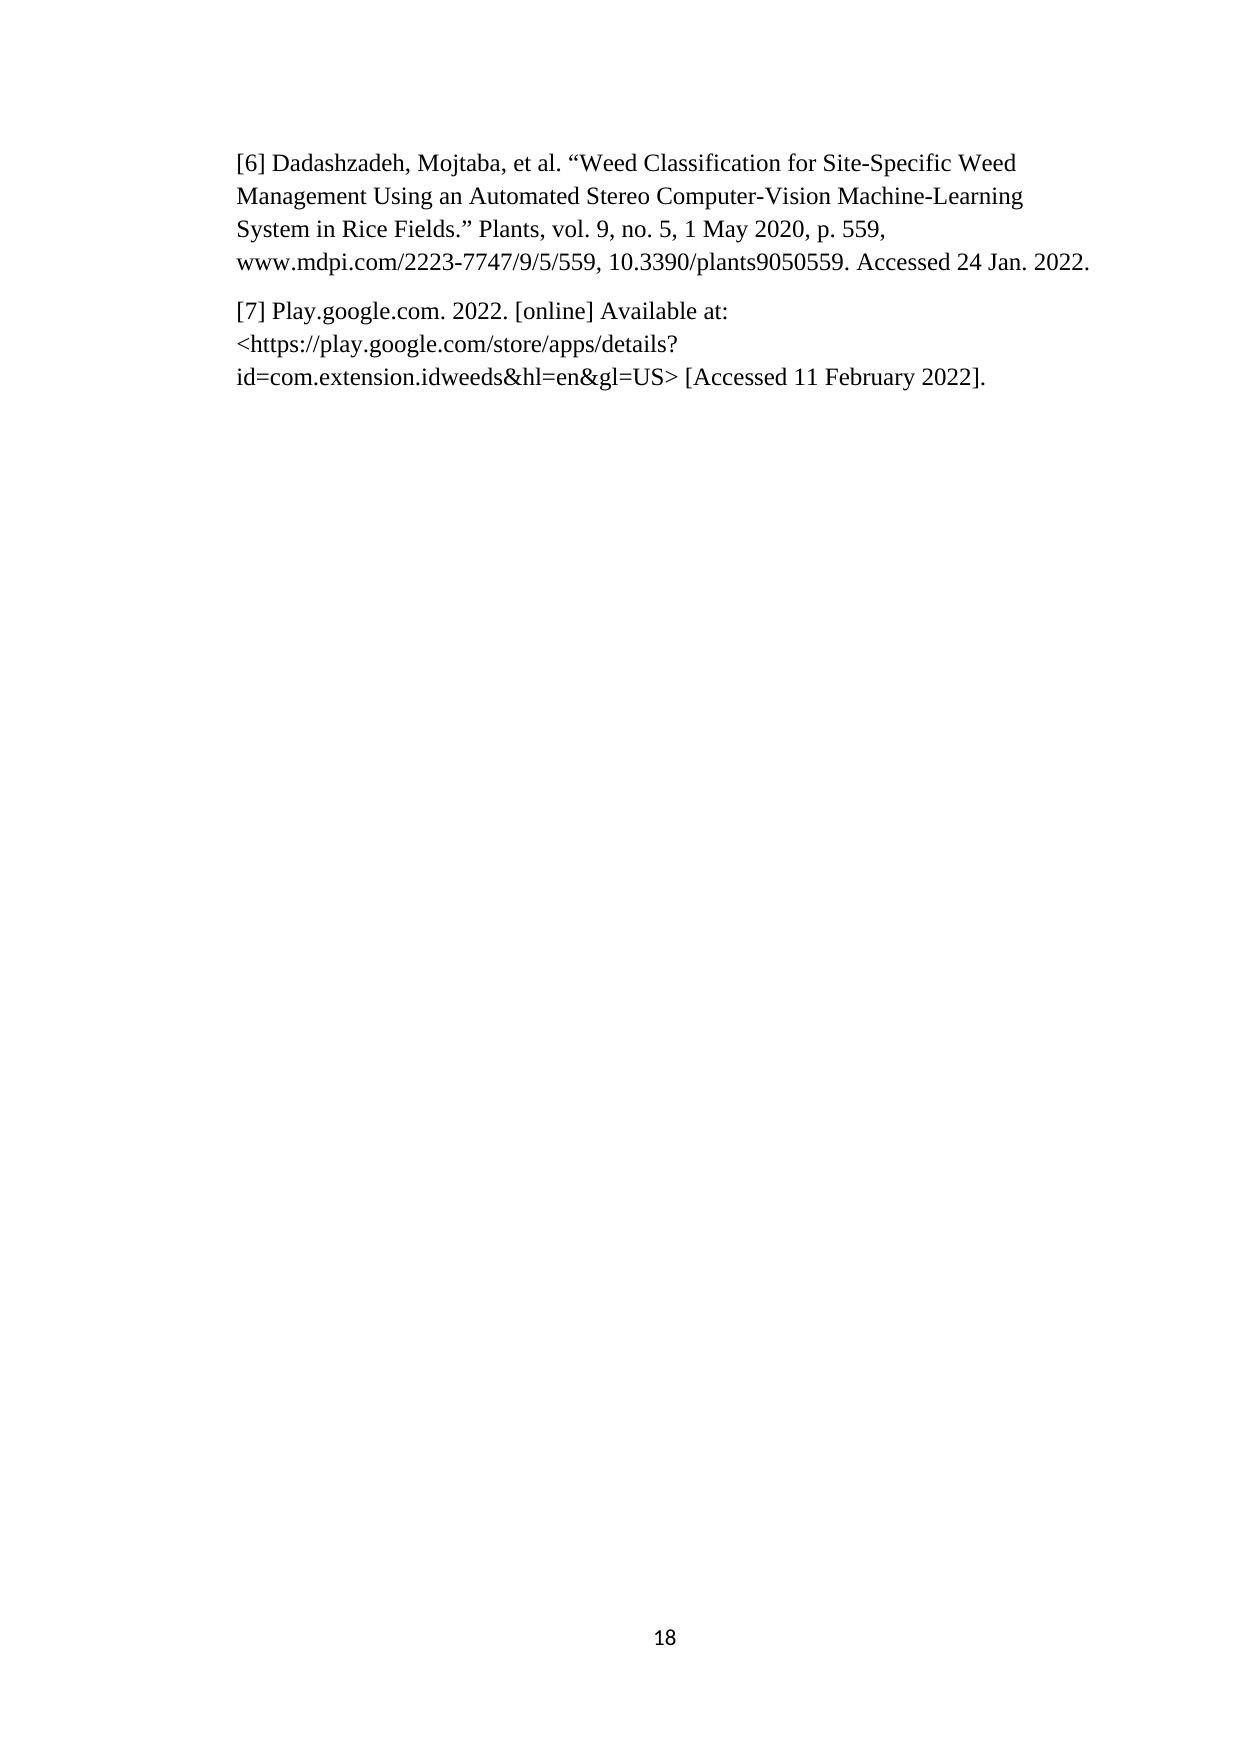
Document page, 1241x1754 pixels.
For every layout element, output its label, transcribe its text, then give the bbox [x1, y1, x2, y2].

text [6] Dadashzadeh, Mojtaba, et al. “Weed Classification for Site-Specific Weed Management Using an Automated Stereo Computer-Vision Machine-Learning System in Rice Fields.” Plants, vol. 9, no. 5, 1 May 2020, p. 559, www.mdpi.com/2223-7747/9/5/559, 10.3390/plants9050559. Accessed 24 Jan. 2022. [236, 148, 1092, 276]
text [7] Play.google.com. 2022. [online] Available at: <https://play.google.com/store/apps/details?id=com.extension.idweeds&hl=en&gl=US> [Accessed 11 February 2022]. [236, 296, 1092, 391]
